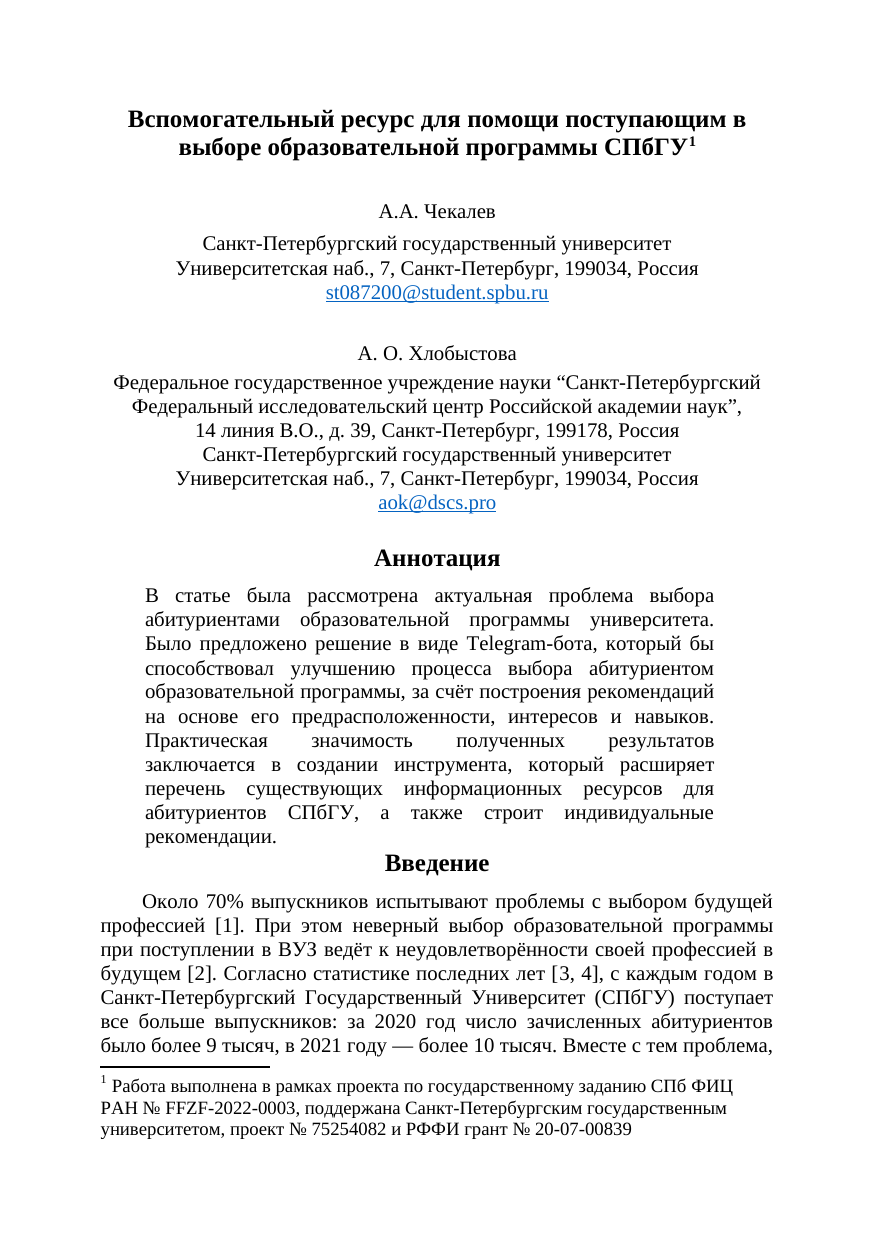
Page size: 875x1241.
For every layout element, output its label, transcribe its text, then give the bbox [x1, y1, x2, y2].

text Университетская наб., 7, Санкт-Петербург, 199034, Россия [100, 466, 774, 490]
text В статье была рассмотрена актуальная проблема выбора абитуриентами образовательной программы университета. Было предложено решение в виде Telegram-бота, который бы способствовал улучшению процесса выбора абитуриентом образовательной программы, за счёт построения рекомендаций на основе его предрасположенности, интересов и навыков. Практическая значимость полученных результатов заключается в создании инструмента, который расширяет перечень существующих информационных ресурсов для абитуриентов СПбГУ, а также строит индивидуальные рекомендации. [145, 583, 714, 848]
text 14 линия В.О., д. 39, Санкт-Петербург, 199178, Россия [100, 418, 774, 442]
text А.А. Чекалев [100, 199, 774, 223]
text Федеральное государственное учреждение науки “Санкт-Петербургский Федеральный исследовательский центр Российской академии наук”, [100, 369, 774, 418]
text Санкт-Петербургский государственный университет [100, 227, 774, 256]
text Вспомогательный ресурс для помощи поступающим в выборе образовательной программы СПбГУ [100, 104, 774, 161]
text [100, 889, 774, 1057]
text aok@dscs.pro [100, 490, 774, 514]
text Аннотация [100, 543, 774, 571]
text Университетская наб., 7, Санкт-Петербург, 199034, Россия st087200@student.spbu.ru [100, 256, 774, 304]
text Санкт-Петербургский государственный университет [100, 442, 774, 466]
subtitle Введение [100, 848, 774, 877]
text А. О. Хлобыстова [100, 341, 774, 365]
